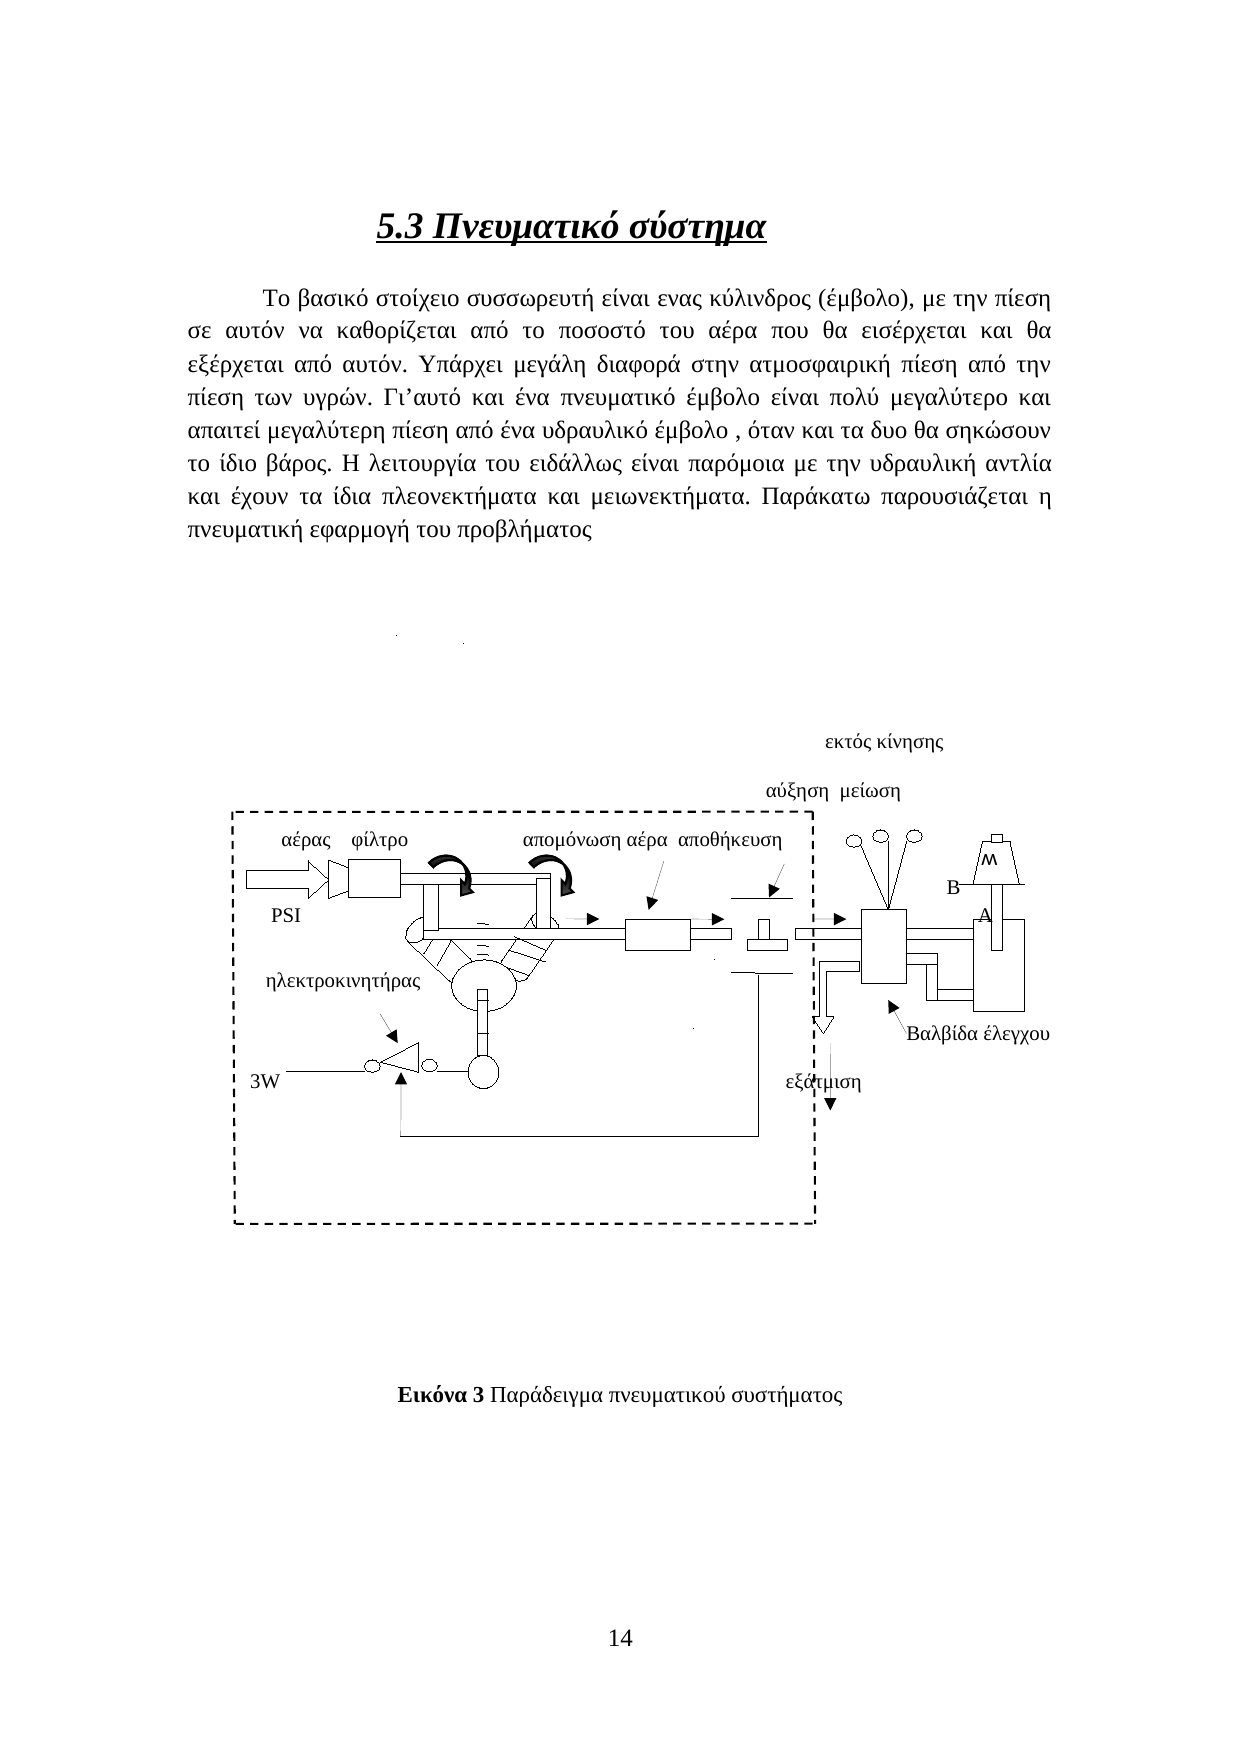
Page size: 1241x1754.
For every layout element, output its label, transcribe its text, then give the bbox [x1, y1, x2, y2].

text αύξηση μείωση [187, 778, 1053, 802]
text ηλεκτροκινητήρας [187, 968, 1053, 992]
text Εικόνα 3 Παράδειγμα πνευματικού συστήματος [187, 1381, 1053, 1408]
text PSI Α [187, 903, 1053, 927]
text αέρας φίλτρο απομόνωση αέρα αποθήκευση [187, 827, 1053, 851]
text 3W εξάτμιση [187, 1069, 1053, 1093]
text Β [187, 875, 1053, 899]
text εκτός κίνησης [187, 729, 1053, 753]
text Βαλβίδα έλεγχου [187, 1021, 1053, 1044]
text 5.3 Πνευματικό σύστημα [187, 204, 955, 247]
text Το βασικό στοίχειο συσσωρευτή είναι ενας κύλινδρος (έμβολο), με την πίεση σε αυτόν να καθορίζεται από το ποσοστό του αέρα που θα εισέρχεται και θα εξέρχεται από αυτόν. Υπάρχει μεγάλη διαφορά στην ατμοσφαιρική πίεση από την πίεση των υγρών. Γι’αυτό και ένα πνευματικό έμβολο είναι πολύ μεγαλύτερο και απαιτεί μεγαλύτερη πίεση από ένα υδραυλικό έμβολο , όταν και τα δυο θα σηκώσουν το ίδιο βάρος. Η λειτουργία του ειδάλλως είναι παρόμοια με την υδραυλική αντλία και έχουν τα ίδια πλεονεκτήματα και μειωνεκτήματα. Παράκατω παρουσιάζεται η πνευματική εφαρμογή του προβλήματος [187, 283, 1053, 542]
